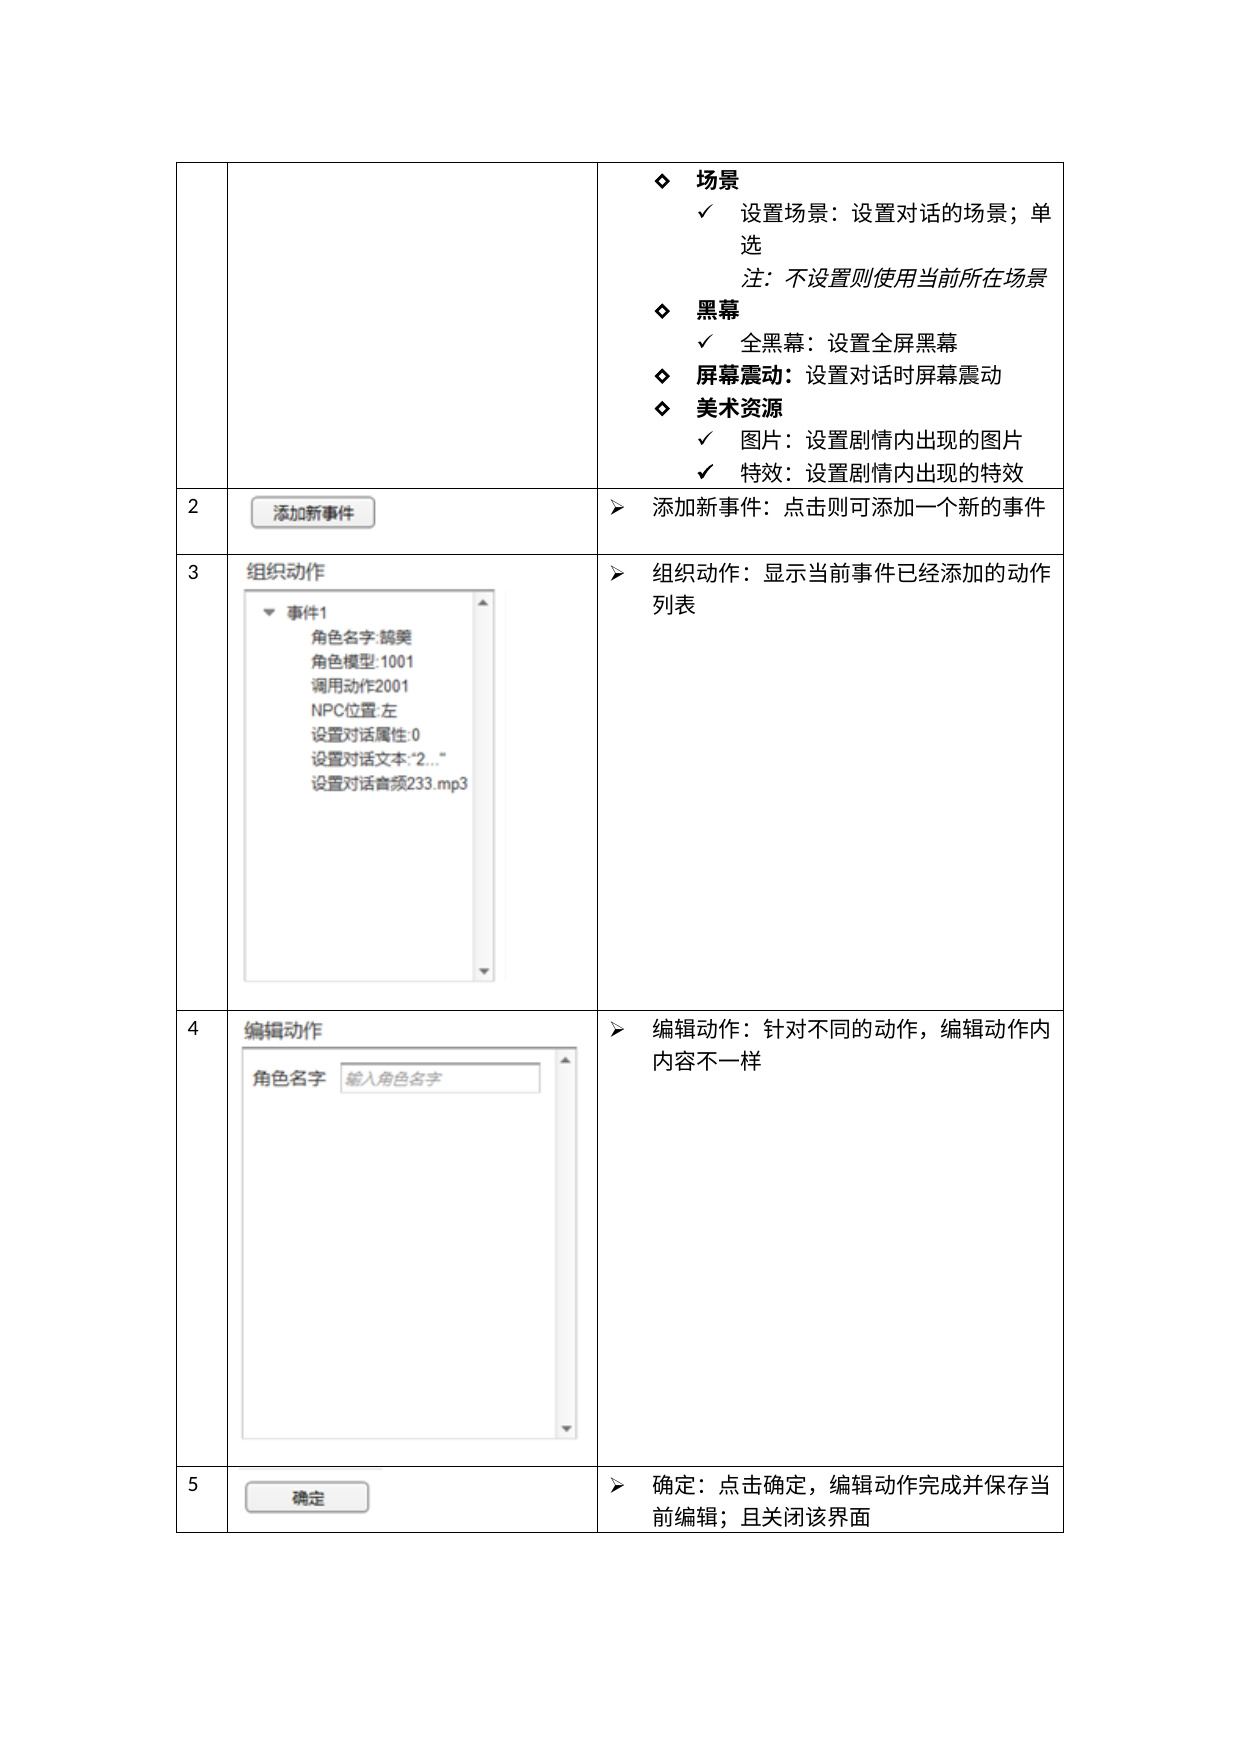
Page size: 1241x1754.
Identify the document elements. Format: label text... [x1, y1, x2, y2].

table_cell [228, 1467, 597, 1532]
table_cell 确定：点击确定，编辑动作完成并保存当前编辑；且关闭该界面 [598, 1467, 1063, 1532]
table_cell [598, 163, 1063, 488]
table_cell 组织动作：显示当前事件已经添加的动作列表 [598, 555, 1063, 1010]
table_cell [228, 489, 597, 554]
table_cell 2 [177, 489, 227, 554]
table_cell 4 [177, 1011, 227, 1466]
table_cell [228, 163, 597, 488]
table_cell 3 [177, 555, 227, 1010]
picture [239, 1011, 583, 1446]
table_cell [228, 1011, 597, 1466]
picture [239, 489, 385, 539]
table_cell 编辑动作：针对不同的动作，编辑动作内内容不一样 [598, 1011, 1063, 1466]
table_cell [228, 555, 597, 1010]
table_cell 1 [177, 163, 227, 488]
picture [239, 1467, 383, 1525]
picture [239, 555, 507, 998]
table_cell 添加新事件：点击则可添加一个新的事件 [598, 489, 1063, 554]
table_cell 5 [177, 1467, 227, 1532]
